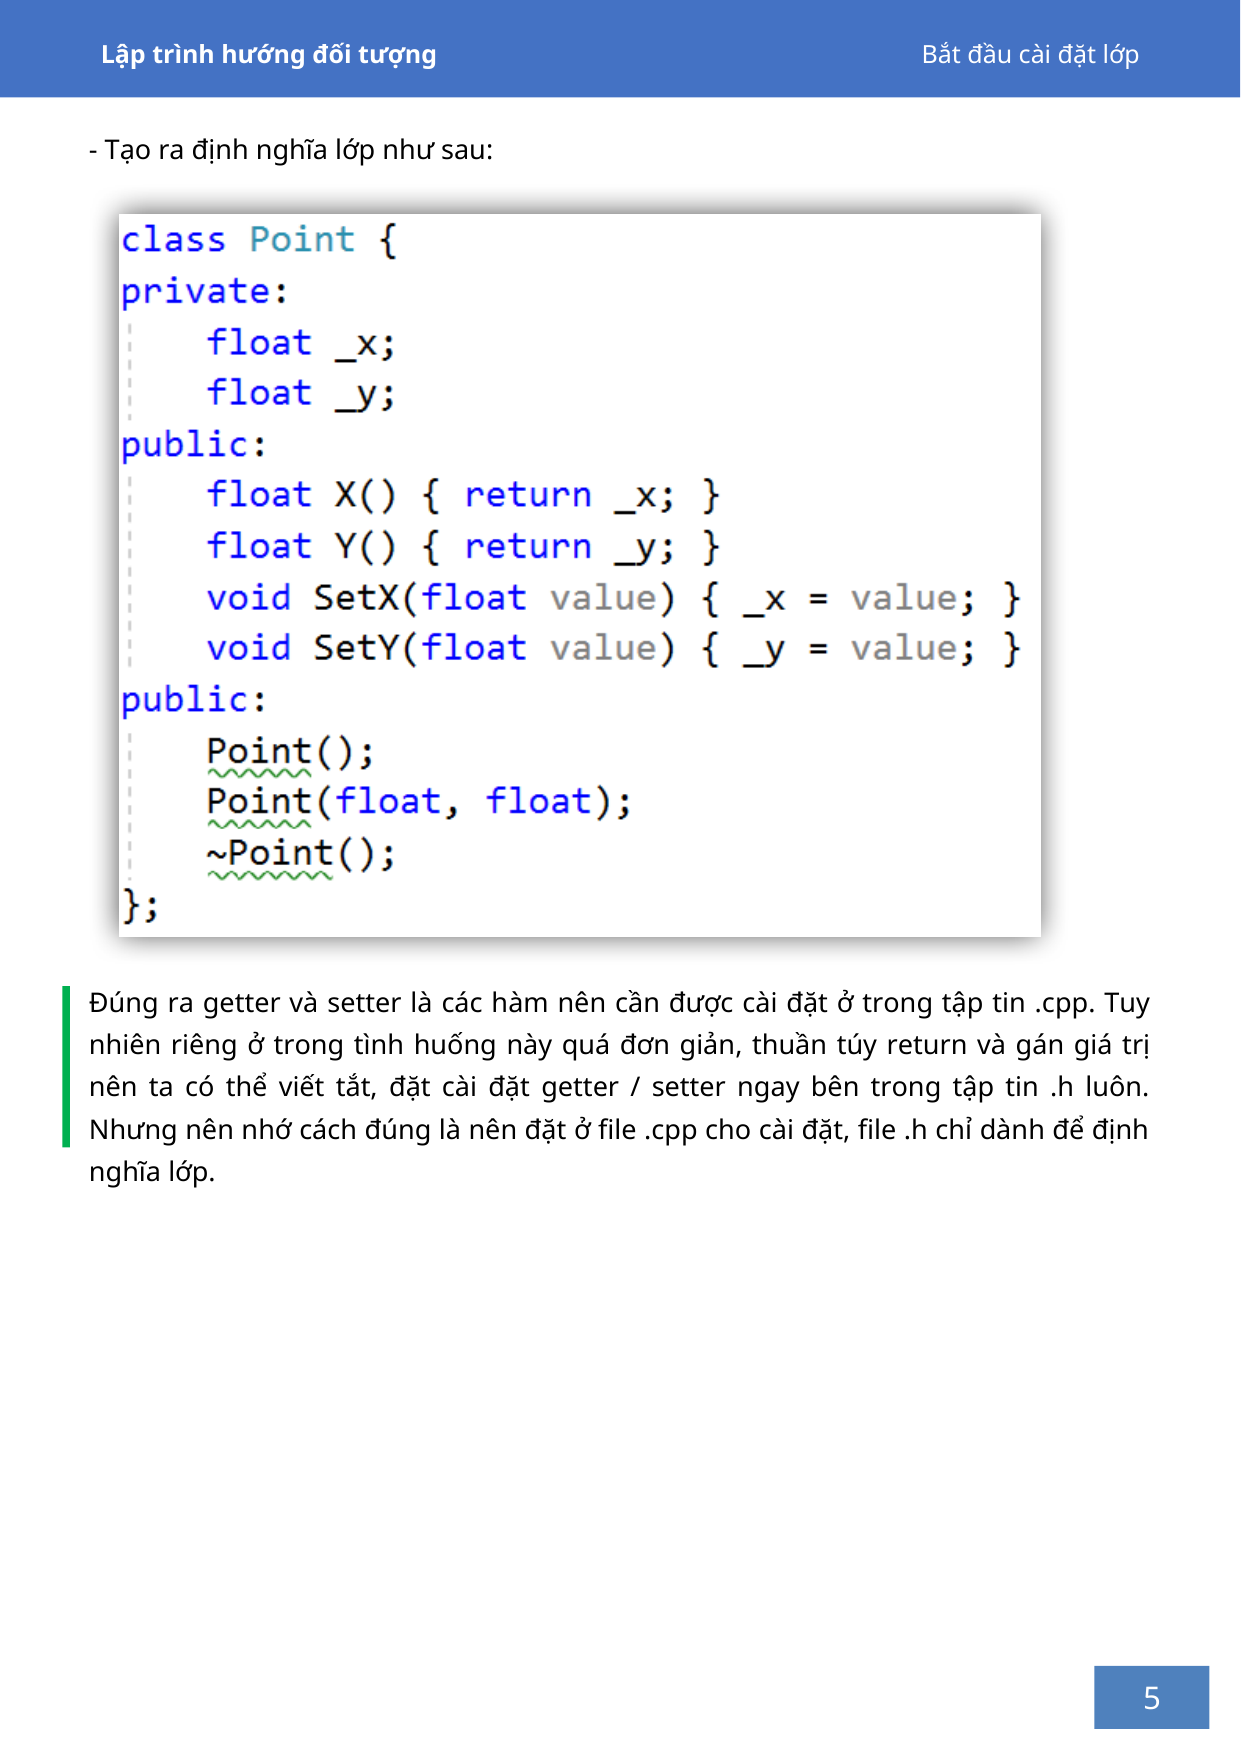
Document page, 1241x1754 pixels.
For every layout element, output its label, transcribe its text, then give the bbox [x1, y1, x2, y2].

picture [119, 214, 1041, 937]
text - Tạo ra định nghĩa lớp như sau: [89, 131, 1152, 167]
text Đúng ra getter và setter là các hàm nên cần được cài đặt ở trong tập tin .cpp. Tuy nhiên riêng ở trong tình huống này quá đơn giản, thuần túy return và gán giá trị nên ta có thể viết tắt, đặt cài đặt getter / setter ngay bên trong tập tin .h luôn. Nhưng nên nhớ cách đúng là nên đặt ở file .cpp cho cài đặt, file .h chỉ dành để định nghĩa lớp. [89, 983, 1152, 1189]
